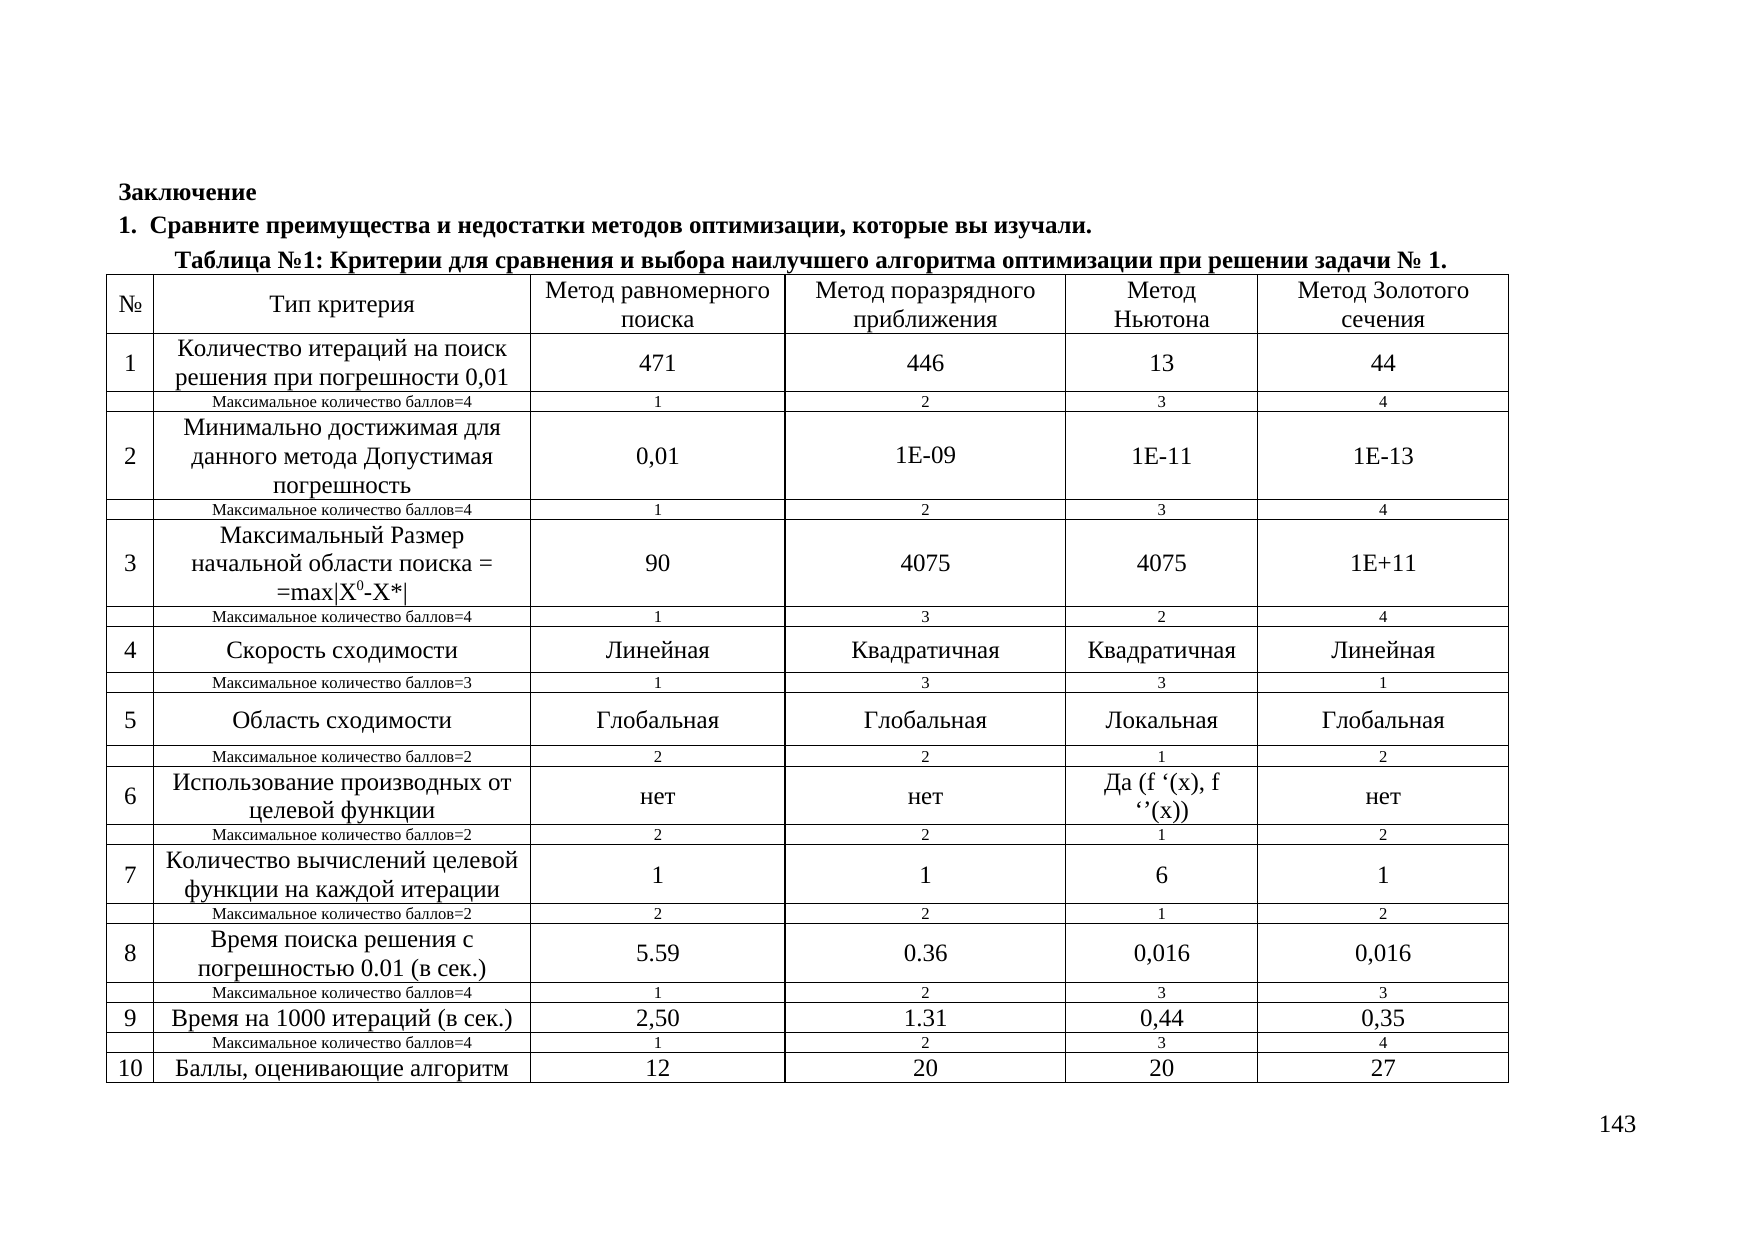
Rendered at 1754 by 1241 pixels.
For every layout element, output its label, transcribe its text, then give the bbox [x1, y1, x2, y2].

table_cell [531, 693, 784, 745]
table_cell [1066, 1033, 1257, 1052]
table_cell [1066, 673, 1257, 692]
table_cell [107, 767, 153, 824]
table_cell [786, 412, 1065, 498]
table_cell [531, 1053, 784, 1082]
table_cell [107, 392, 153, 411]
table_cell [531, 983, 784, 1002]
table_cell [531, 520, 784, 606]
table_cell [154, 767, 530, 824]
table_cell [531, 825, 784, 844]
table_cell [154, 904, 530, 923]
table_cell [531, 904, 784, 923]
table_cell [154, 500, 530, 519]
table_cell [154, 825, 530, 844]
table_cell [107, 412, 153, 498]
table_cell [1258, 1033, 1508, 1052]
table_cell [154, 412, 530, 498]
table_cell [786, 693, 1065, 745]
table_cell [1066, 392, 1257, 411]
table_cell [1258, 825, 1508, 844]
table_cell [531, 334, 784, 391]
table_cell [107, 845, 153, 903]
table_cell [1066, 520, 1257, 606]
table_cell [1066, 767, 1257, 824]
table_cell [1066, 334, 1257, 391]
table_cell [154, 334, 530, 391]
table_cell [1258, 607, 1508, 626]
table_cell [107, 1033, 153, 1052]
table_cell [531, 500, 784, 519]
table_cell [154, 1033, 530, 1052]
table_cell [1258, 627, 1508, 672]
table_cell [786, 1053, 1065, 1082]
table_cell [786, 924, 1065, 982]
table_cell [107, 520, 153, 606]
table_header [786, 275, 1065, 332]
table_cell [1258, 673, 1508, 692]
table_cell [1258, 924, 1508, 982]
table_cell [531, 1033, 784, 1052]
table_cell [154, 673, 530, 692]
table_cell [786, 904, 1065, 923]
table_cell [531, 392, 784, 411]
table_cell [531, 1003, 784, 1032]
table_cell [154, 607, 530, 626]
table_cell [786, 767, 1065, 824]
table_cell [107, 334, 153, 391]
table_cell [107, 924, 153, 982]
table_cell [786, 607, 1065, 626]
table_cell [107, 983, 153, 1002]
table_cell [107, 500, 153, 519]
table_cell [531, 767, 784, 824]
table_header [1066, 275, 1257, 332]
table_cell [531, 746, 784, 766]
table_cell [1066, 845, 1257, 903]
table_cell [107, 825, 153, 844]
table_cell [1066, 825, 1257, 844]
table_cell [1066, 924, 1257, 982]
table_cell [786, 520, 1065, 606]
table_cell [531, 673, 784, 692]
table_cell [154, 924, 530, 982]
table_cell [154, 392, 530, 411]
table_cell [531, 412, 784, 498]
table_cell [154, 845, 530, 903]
text Таблица №1: Критерии для сравнения и выбора наилучшего алгоритма оптимизации при решении задачи № 1. [174, 245, 1636, 274]
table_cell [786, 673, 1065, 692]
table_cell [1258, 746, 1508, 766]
subtitle 1. Сравните преимущества и недостатки методов оптимизации, которые вы изучали. [118, 210, 1636, 239]
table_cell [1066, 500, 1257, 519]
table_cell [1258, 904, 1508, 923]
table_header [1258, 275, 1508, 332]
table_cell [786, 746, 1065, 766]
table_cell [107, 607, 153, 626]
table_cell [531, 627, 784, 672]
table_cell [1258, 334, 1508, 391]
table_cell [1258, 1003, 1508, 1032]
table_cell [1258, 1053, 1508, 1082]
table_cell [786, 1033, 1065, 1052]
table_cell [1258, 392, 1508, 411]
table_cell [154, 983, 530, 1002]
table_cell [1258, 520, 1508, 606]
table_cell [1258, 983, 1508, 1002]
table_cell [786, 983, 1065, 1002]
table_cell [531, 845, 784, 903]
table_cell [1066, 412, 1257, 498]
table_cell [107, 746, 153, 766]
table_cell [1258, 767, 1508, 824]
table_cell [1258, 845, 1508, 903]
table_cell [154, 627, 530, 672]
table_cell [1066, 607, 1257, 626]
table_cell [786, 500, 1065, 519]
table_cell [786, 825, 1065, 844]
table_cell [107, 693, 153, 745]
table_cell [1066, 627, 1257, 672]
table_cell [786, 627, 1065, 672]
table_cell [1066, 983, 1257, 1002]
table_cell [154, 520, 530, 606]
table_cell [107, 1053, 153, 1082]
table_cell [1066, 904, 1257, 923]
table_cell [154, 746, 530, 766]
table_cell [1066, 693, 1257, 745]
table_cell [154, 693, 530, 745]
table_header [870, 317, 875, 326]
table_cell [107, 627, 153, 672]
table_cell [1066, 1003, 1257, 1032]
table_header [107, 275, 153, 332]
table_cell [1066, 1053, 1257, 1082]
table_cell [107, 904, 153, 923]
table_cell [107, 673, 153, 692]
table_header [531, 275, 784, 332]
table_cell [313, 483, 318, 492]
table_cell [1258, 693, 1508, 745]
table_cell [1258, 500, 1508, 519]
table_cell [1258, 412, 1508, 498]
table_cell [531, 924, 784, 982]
subtitle Заключение [118, 177, 1636, 206]
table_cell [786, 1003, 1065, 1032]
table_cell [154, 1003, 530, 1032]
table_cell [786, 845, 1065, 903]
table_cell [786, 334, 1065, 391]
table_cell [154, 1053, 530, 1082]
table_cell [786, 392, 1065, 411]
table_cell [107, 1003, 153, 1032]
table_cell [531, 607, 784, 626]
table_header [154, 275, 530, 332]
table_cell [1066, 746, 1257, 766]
